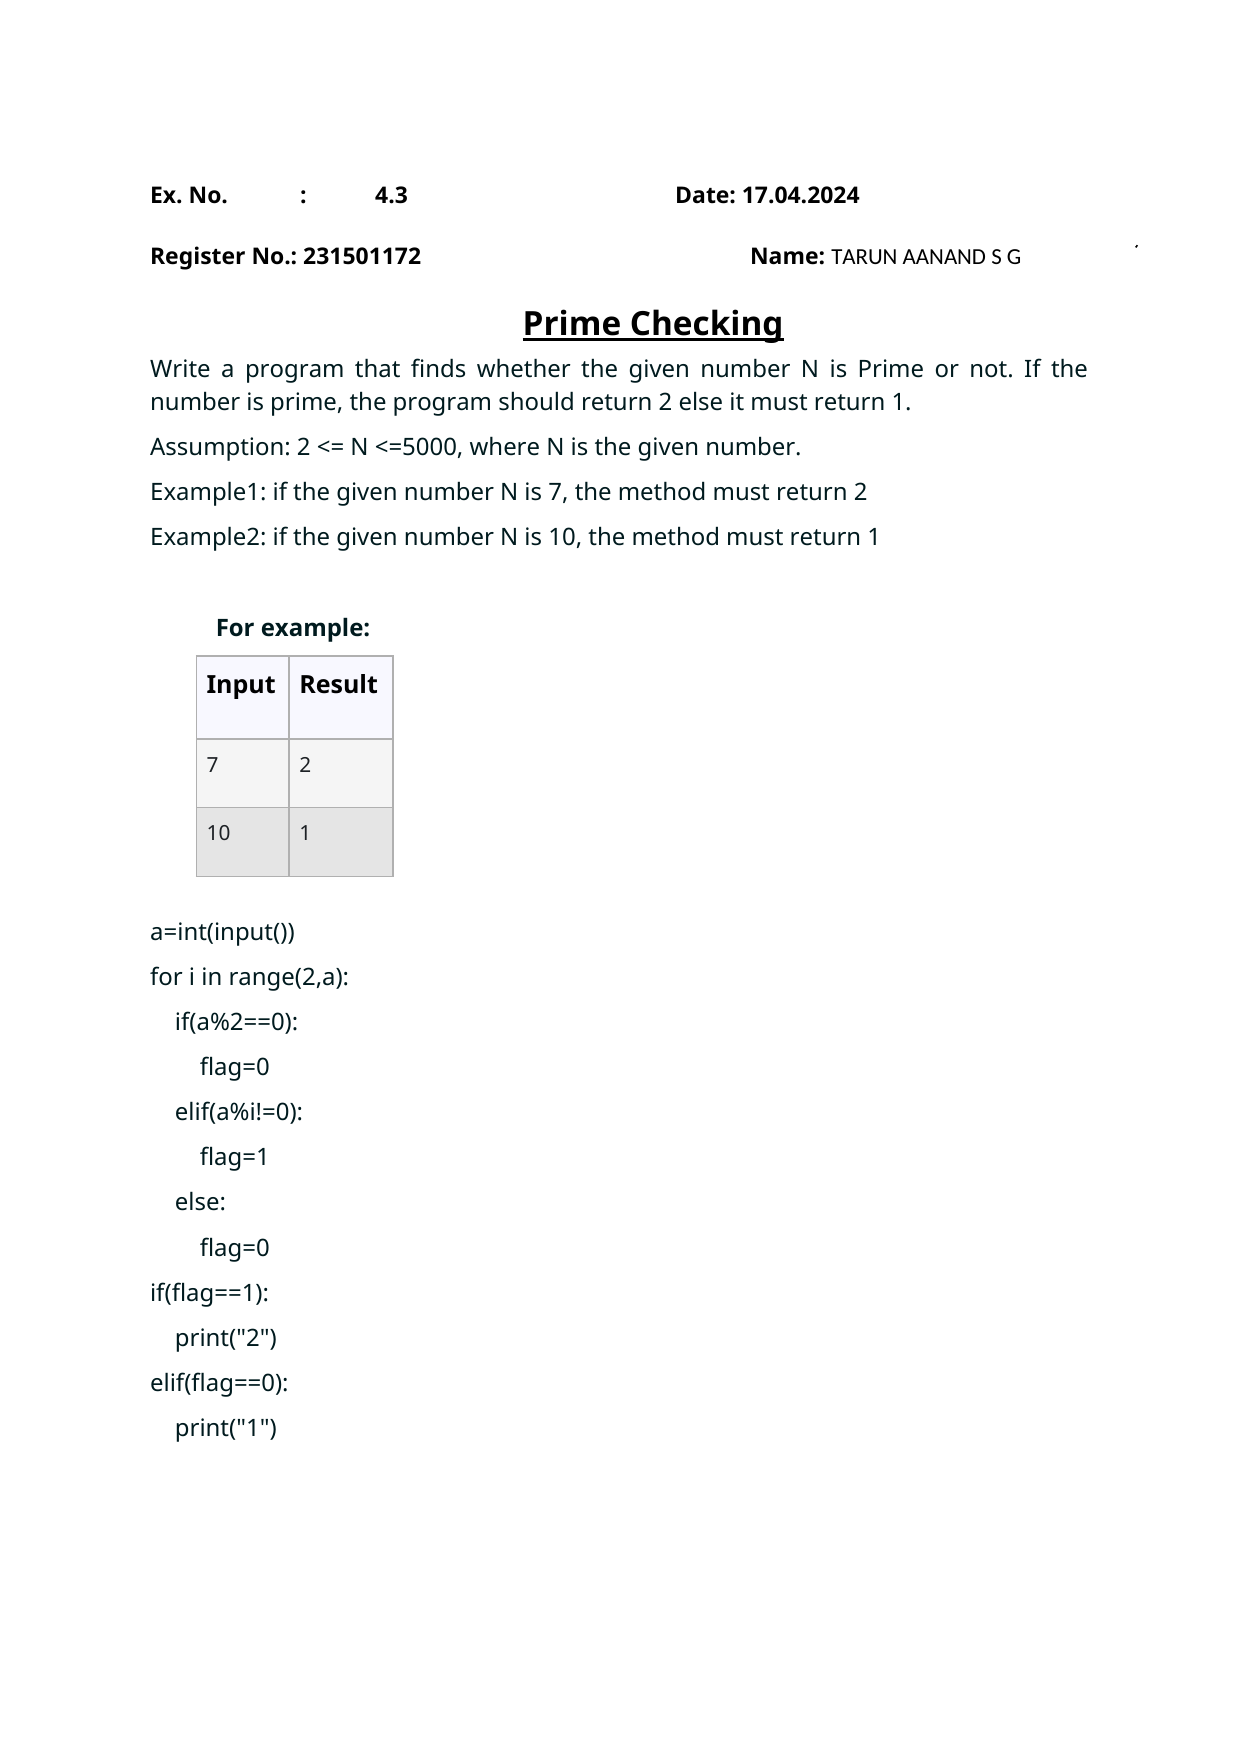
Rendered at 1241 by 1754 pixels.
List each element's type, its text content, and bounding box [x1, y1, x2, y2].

text Register No.: 231501172 Name: TARUN AANAND S G [150, 239, 1090, 271]
text flag=1 [150, 1140, 1090, 1173]
text elif(a%i!=0): [150, 1095, 1090, 1128]
text For example: [216, 610, 1090, 643]
table_cell 2 [290, 740, 392, 807]
text flag=0 [150, 1230, 1090, 1263]
text if(a%2==0): [150, 1005, 1090, 1037]
text Example1: if the given number N is 7, the method must return 2 [150, 475, 1090, 508]
text Assumption: 2 <= N <=5000, where N is the given number. [150, 430, 1090, 462]
table_cell 1 [290, 808, 392, 876]
text Example2: if the given number N is 10, the method must return 1 [150, 520, 1090, 553]
text Prime Checking [216, 300, 1090, 345]
text a=int(input()) [150, 914, 1090, 947]
table_header Result [290, 657, 392, 738]
text print("2") [150, 1321, 1090, 1353]
text elif(flag==0): [150, 1366, 1090, 1398]
text else: [150, 1185, 1090, 1218]
table_cell 10 [197, 808, 288, 876]
text flag=0 [150, 1050, 1090, 1082]
text if(flag==1): [150, 1275, 1090, 1308]
table_header Input [197, 657, 288, 738]
text Write a program that finds whether the given number N is Prime or not. If the number is prime, the program should return 2 else it must return 1. [150, 352, 1090, 417]
table_cell 7 [197, 740, 288, 807]
text for i in range(2,a): [150, 960, 1090, 992]
text print("1") [150, 1411, 1090, 1443]
text Ex. No. : 4.3 Date: 17.04.2024 [150, 179, 1090, 210]
